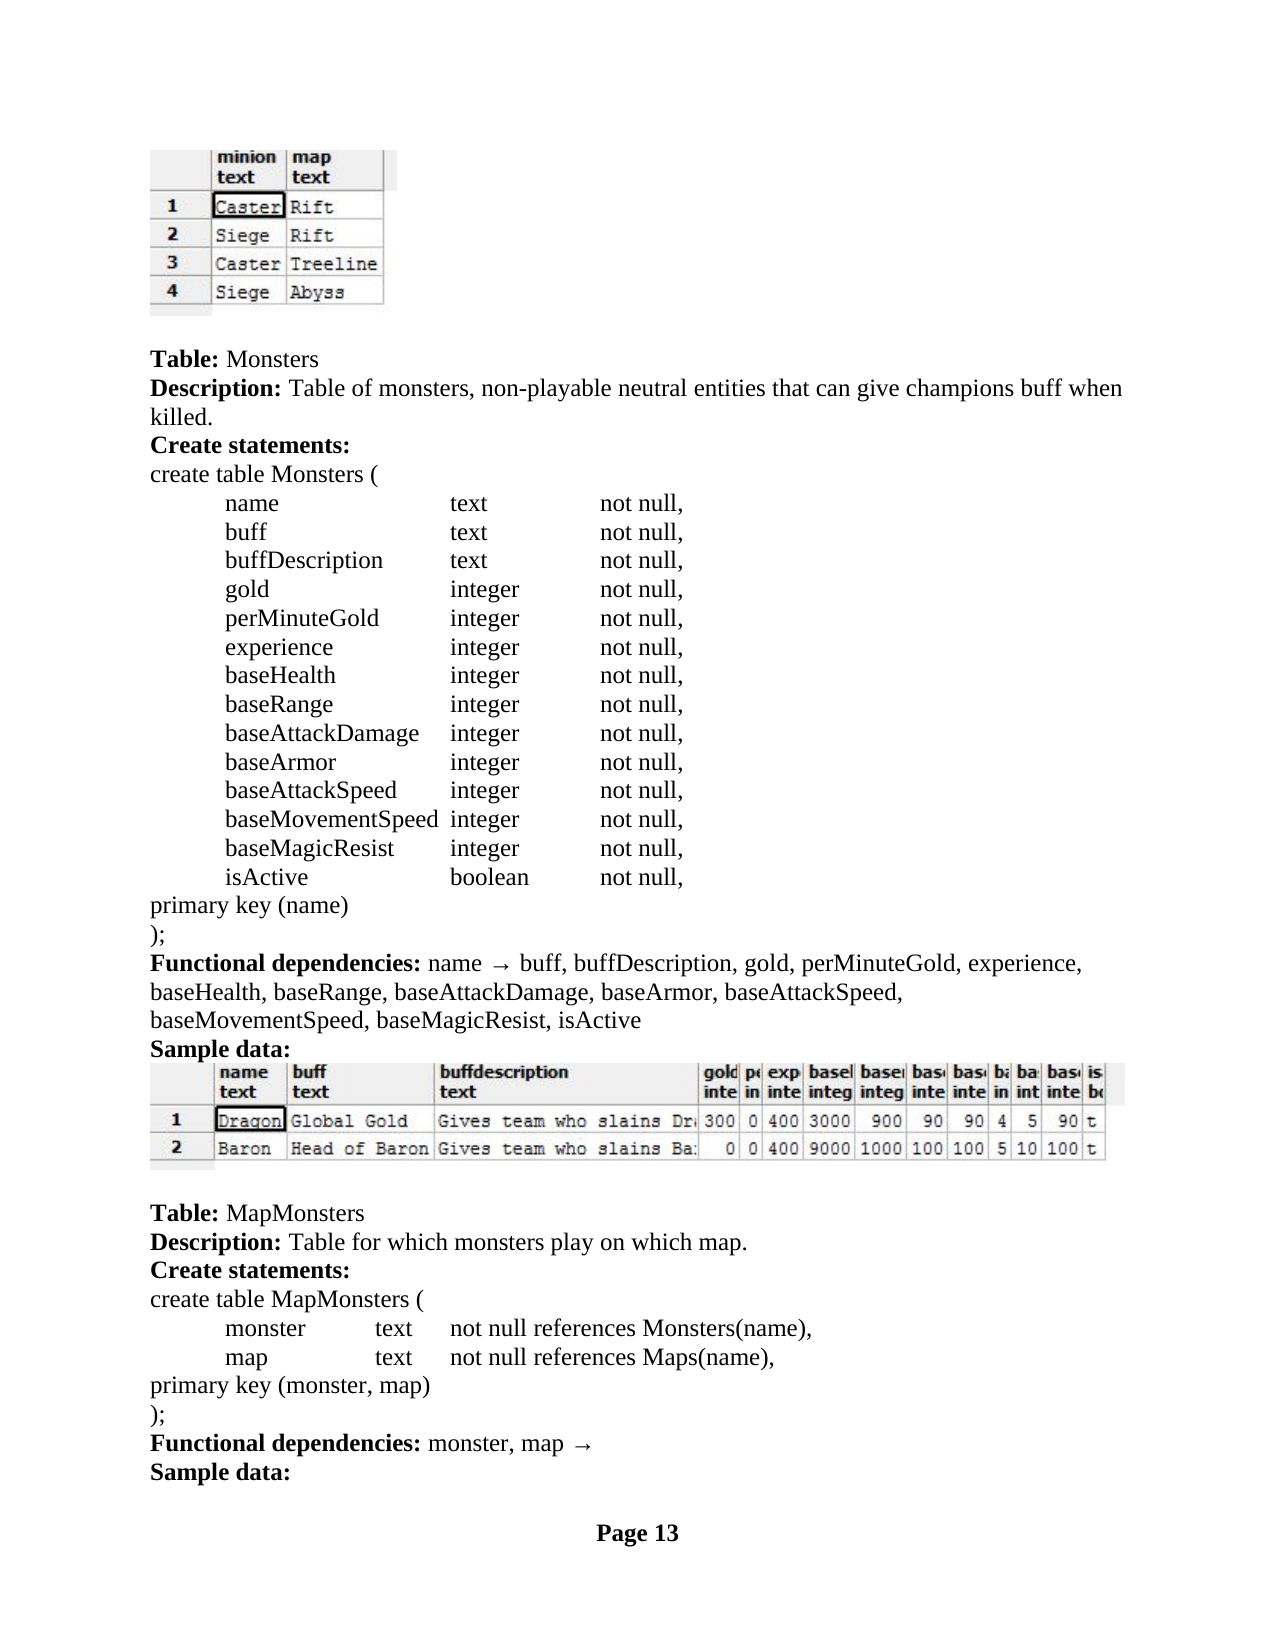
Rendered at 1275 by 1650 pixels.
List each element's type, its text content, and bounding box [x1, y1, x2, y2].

text create table Monsters ( [150, 459, 1125, 488]
text perMinuteGold integer not null, [150, 603, 1125, 632]
text baseArmor integer not null, [150, 747, 1125, 776]
text create table MapMonsters ( [150, 1284, 1125, 1313]
text Sample data: [150, 1034, 1125, 1063]
text Create statements: [150, 431, 1125, 459]
text isActive boolean not null, [150, 862, 1125, 891]
text ); [150, 919, 1125, 948]
text experience integer not null, [150, 632, 1125, 661]
text gold integer not null, [150, 574, 1125, 603]
text baseAttackDamage integer not null, [150, 718, 1125, 747]
text Functional dependencies: name → buff, buffDescription, gold, perMinuteGold, experience, baseHealth, baseRange, baseAttackDamage, baseArmor, baseAttackSpeed, baseMovementSpeed, baseMagicResist, isActive [150, 948, 1125, 1034]
text buff text not null, [150, 517, 1125, 546]
text baseHealth integer not null, [150, 661, 1125, 689]
text Table: MapMonsters [150, 1198, 1125, 1227]
text Functional dependencies: monster, map → [150, 1428, 1125, 1457]
text map text not null references Maps(name), [150, 1342, 1125, 1371]
text name text not null, [150, 488, 1125, 517]
text Description: Table of monsters, non-playable neutral entities that can give champions buff when killed. [150, 373, 1125, 431]
picture [150, 1063, 1125, 1170]
text baseAttackSpeed integer not null, [150, 776, 1125, 804]
text primary key (monster, map) [150, 1371, 1125, 1399]
text baseMovementSpeed integer not null, [150, 804, 1125, 833]
text Table: Monsters [150, 344, 1125, 373]
text baseRange integer not null, [150, 689, 1125, 718]
text Description: Table for which monsters play on which map. [150, 1227, 1125, 1256]
text baseMagicResist integer not null, [150, 833, 1125, 862]
text primary key (name) [150, 891, 1125, 919]
text monster text not null references Monsters(name), [150, 1313, 1125, 1342]
picture [150, 150, 397, 316]
text ); [150, 1399, 1125, 1428]
text Sample data: [150, 1457, 1125, 1486]
text Create statements: [150, 1256, 1125, 1284]
text buffDescription text not null, [150, 546, 1125, 574]
